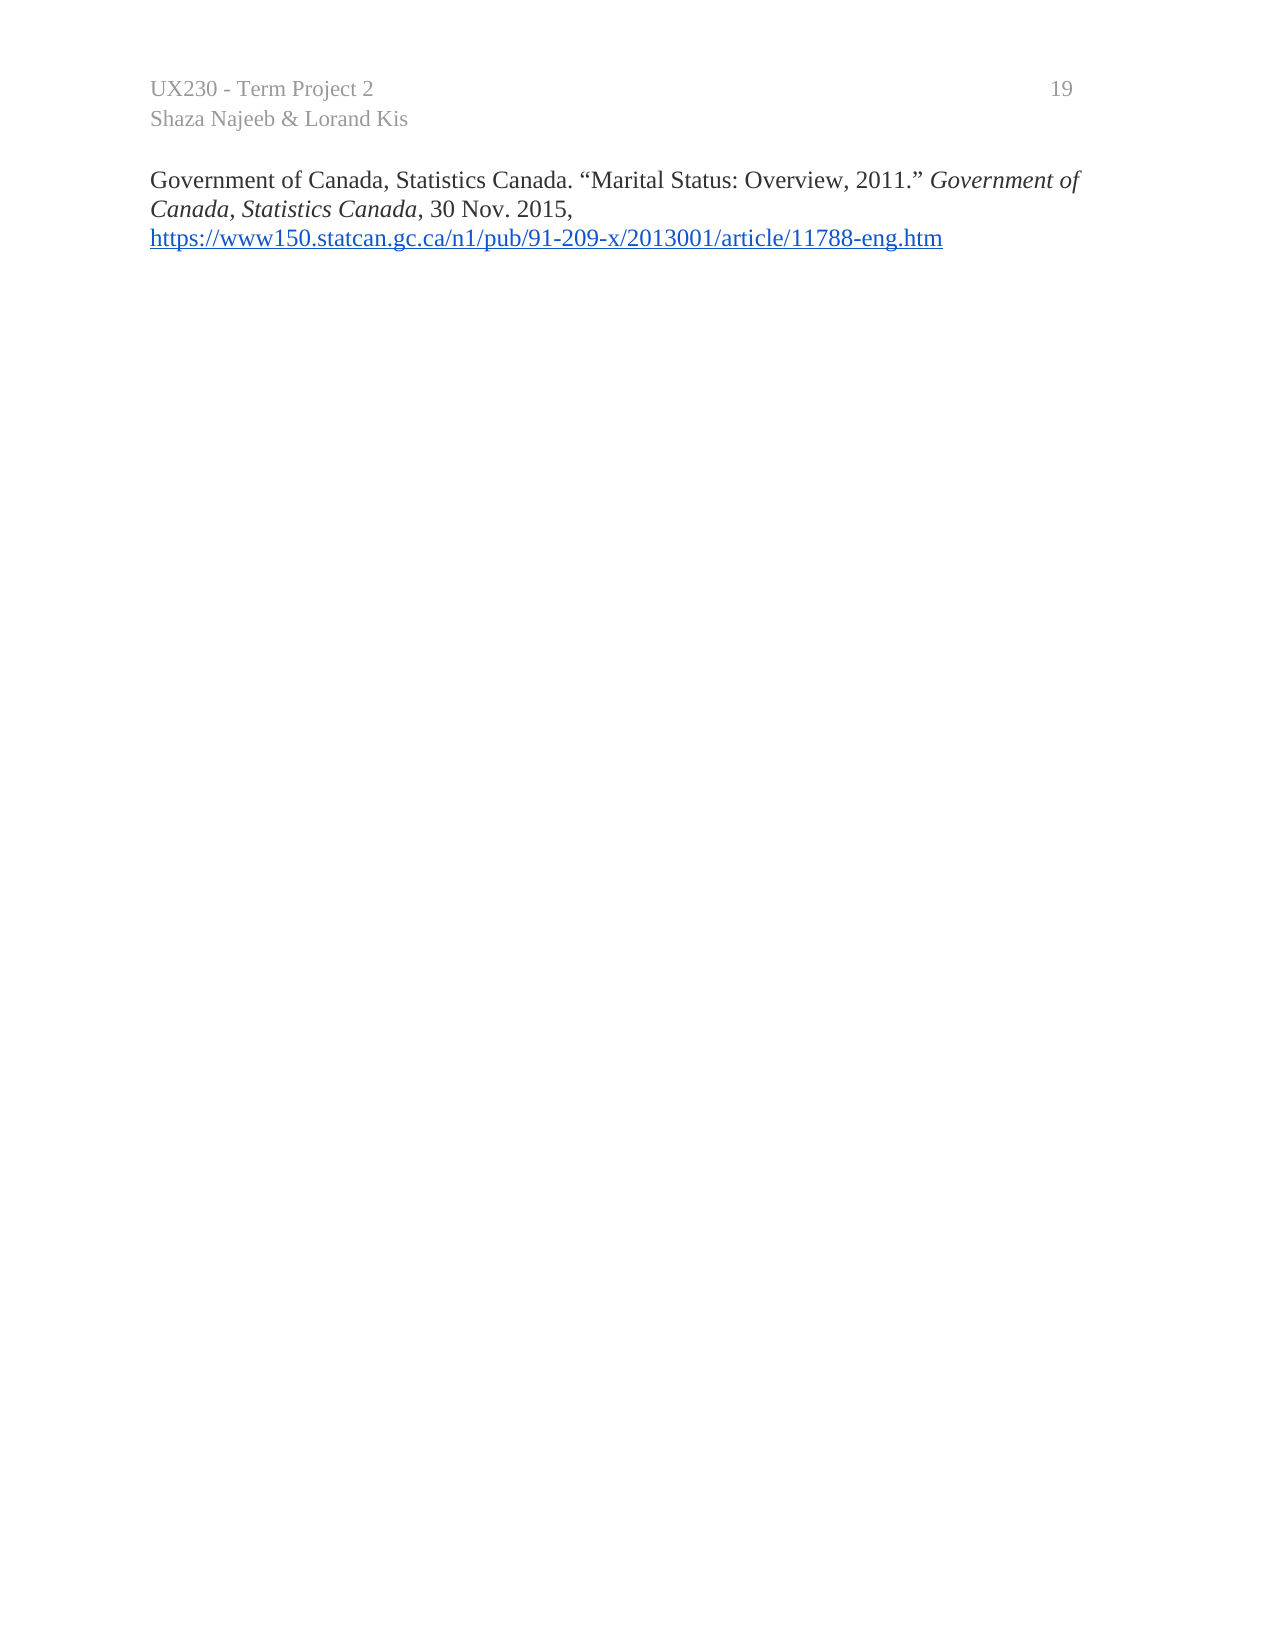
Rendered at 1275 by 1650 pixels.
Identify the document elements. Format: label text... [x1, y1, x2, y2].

text Government of Canada, Statistics Canada. “Marital Status: Overview, 2011.” Government of Canada, Statistics Canada, 30 Nov. 2015, https://www150.statcan.gc.ca/n1/pub/91-209-x/2013001/article/11788-eng.htm [150, 166, 1125, 252]
